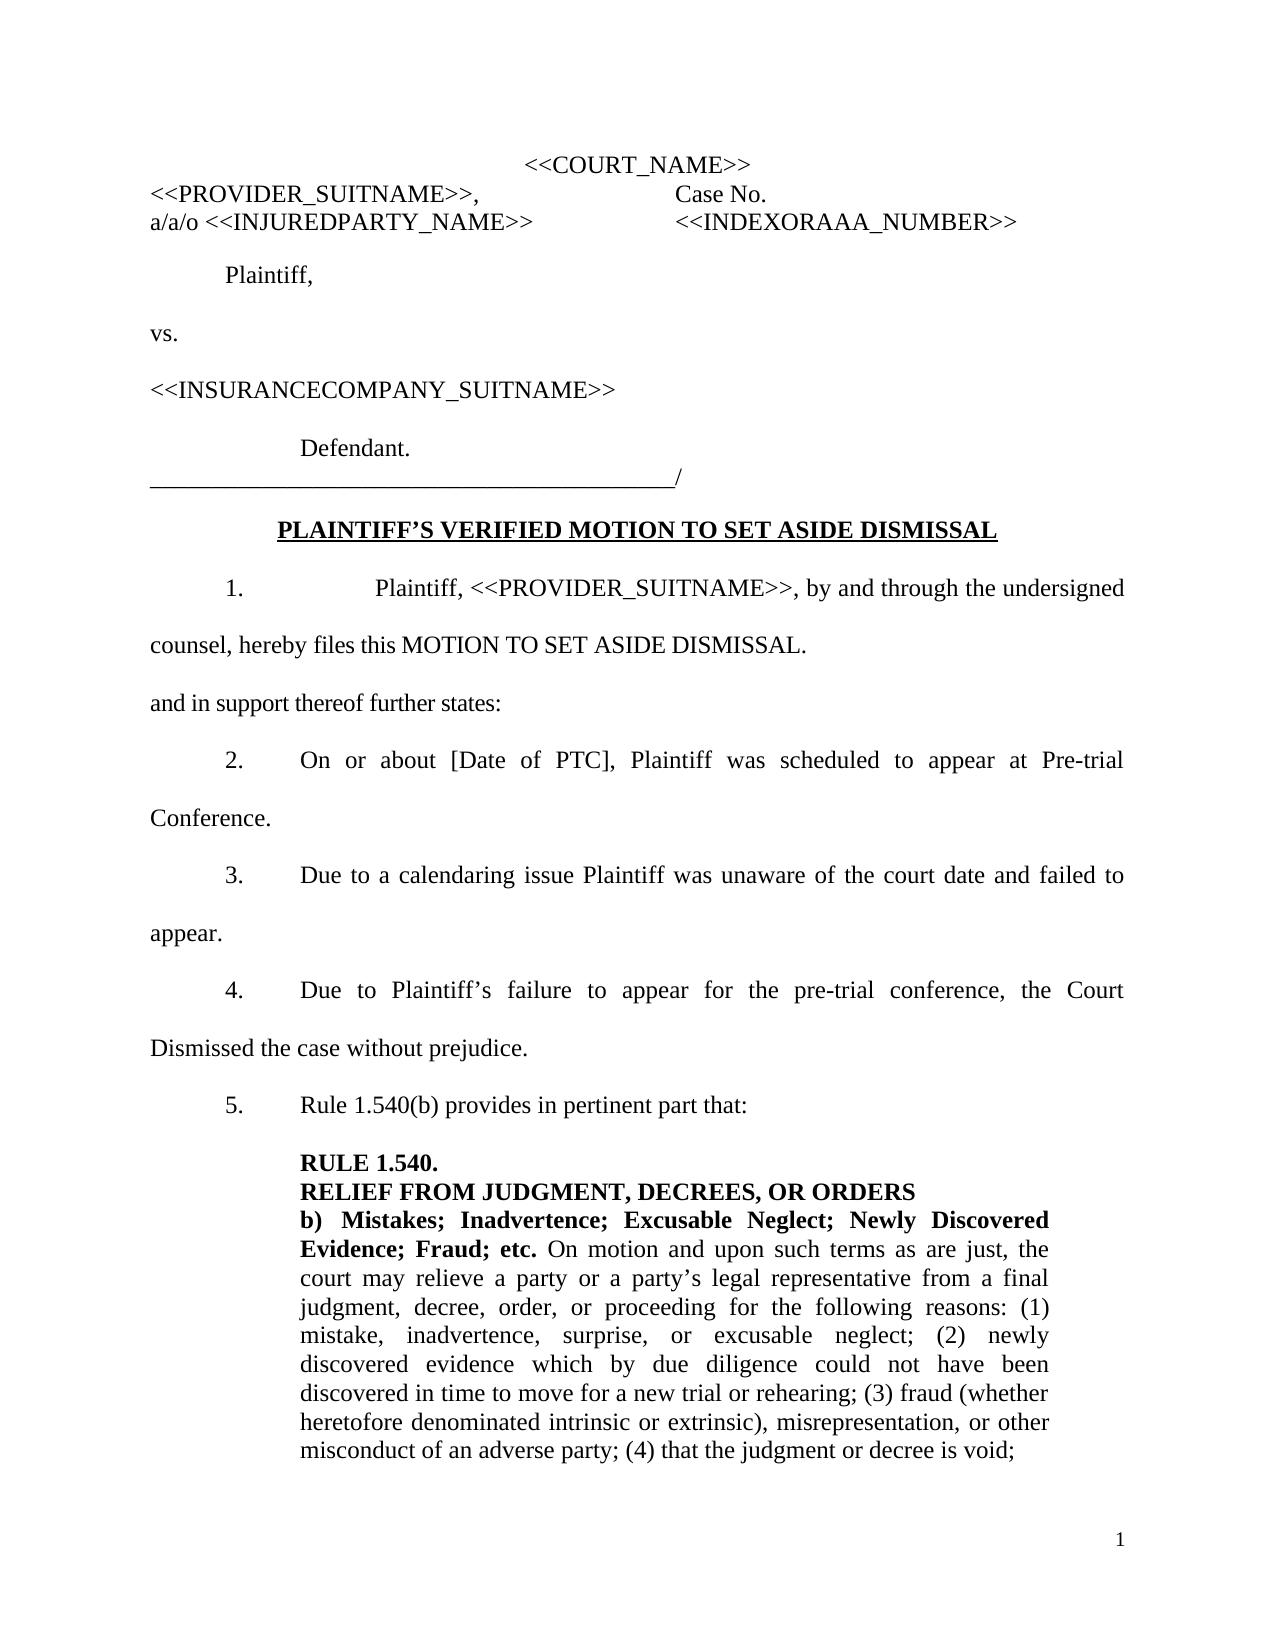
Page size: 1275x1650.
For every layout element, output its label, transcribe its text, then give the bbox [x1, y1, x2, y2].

list Rule 1.540(b) provides in pertinent part that: [225, 1090, 1125, 1119]
list Due to Plaintiff’s failure to appear for the pre-trial conference, the Court Dismissed the case without prejudice. [150, 975, 1125, 1062]
text <<COURT_NAME>> [337, 150, 937, 179]
text RELIEF FROM JUDGMENT, DECREES, OR ORDERS [300, 1177, 1050, 1205]
table_header Case No. <<INDEXORAAA_NUMBER>> [664, 179, 1029, 462]
text PLAINTIFF’S VERIFIED MOTION TO SET ASIDE DISMISSAL [150, 515, 1125, 544]
list Due to a calendaring issue Plaintiff was unaware of the court date and failed to appear. [150, 860, 1125, 947]
text __________________________________________/ [150, 462, 1125, 490]
table_header <<PROVIDER_SUITNAME>>, a/a/o <<INJUREDPARTY_NAME>> Plaintiff, vs. <<INSURANCECOMPANY_SUITNAME>> Defendant. [139, 179, 664, 462]
text and in support thereof further states: [150, 688, 1125, 717]
text RULE 1.540. [300, 1148, 1050, 1177]
text b) Mistakes; Inadvertence; Excusable Neglect; Newly Discovered Evidence; Fraud; etc. On motion and upon such terms as are just, the court may relieve a party or a party’s legal representative from a final judgment, decree, order, or proceeding for the following reasons: (1) mistake, inadvertence, surprise, or excusable neglect; (2) newly discovered evidence which by due diligence could not have been discovered in time to move for a new trial or rehearing; (3) fraud (whether heretofore denominated intrinsic or extrinsic), misrepresentation, or other misconduct of an adverse party; (4) that the judgment or decree is void; [300, 1205, 1050, 1464]
list Plaintiff, <<PROVIDER_SUITNAME>>, by and through the undersigned counsel, hereby files this MOTION TO SET ASIDE DISMISSAL. [150, 573, 1125, 659]
list On or about [Date of PTC], Plaintiff was scheduled to appear at Pre-trial Conference. [150, 745, 1125, 832]
